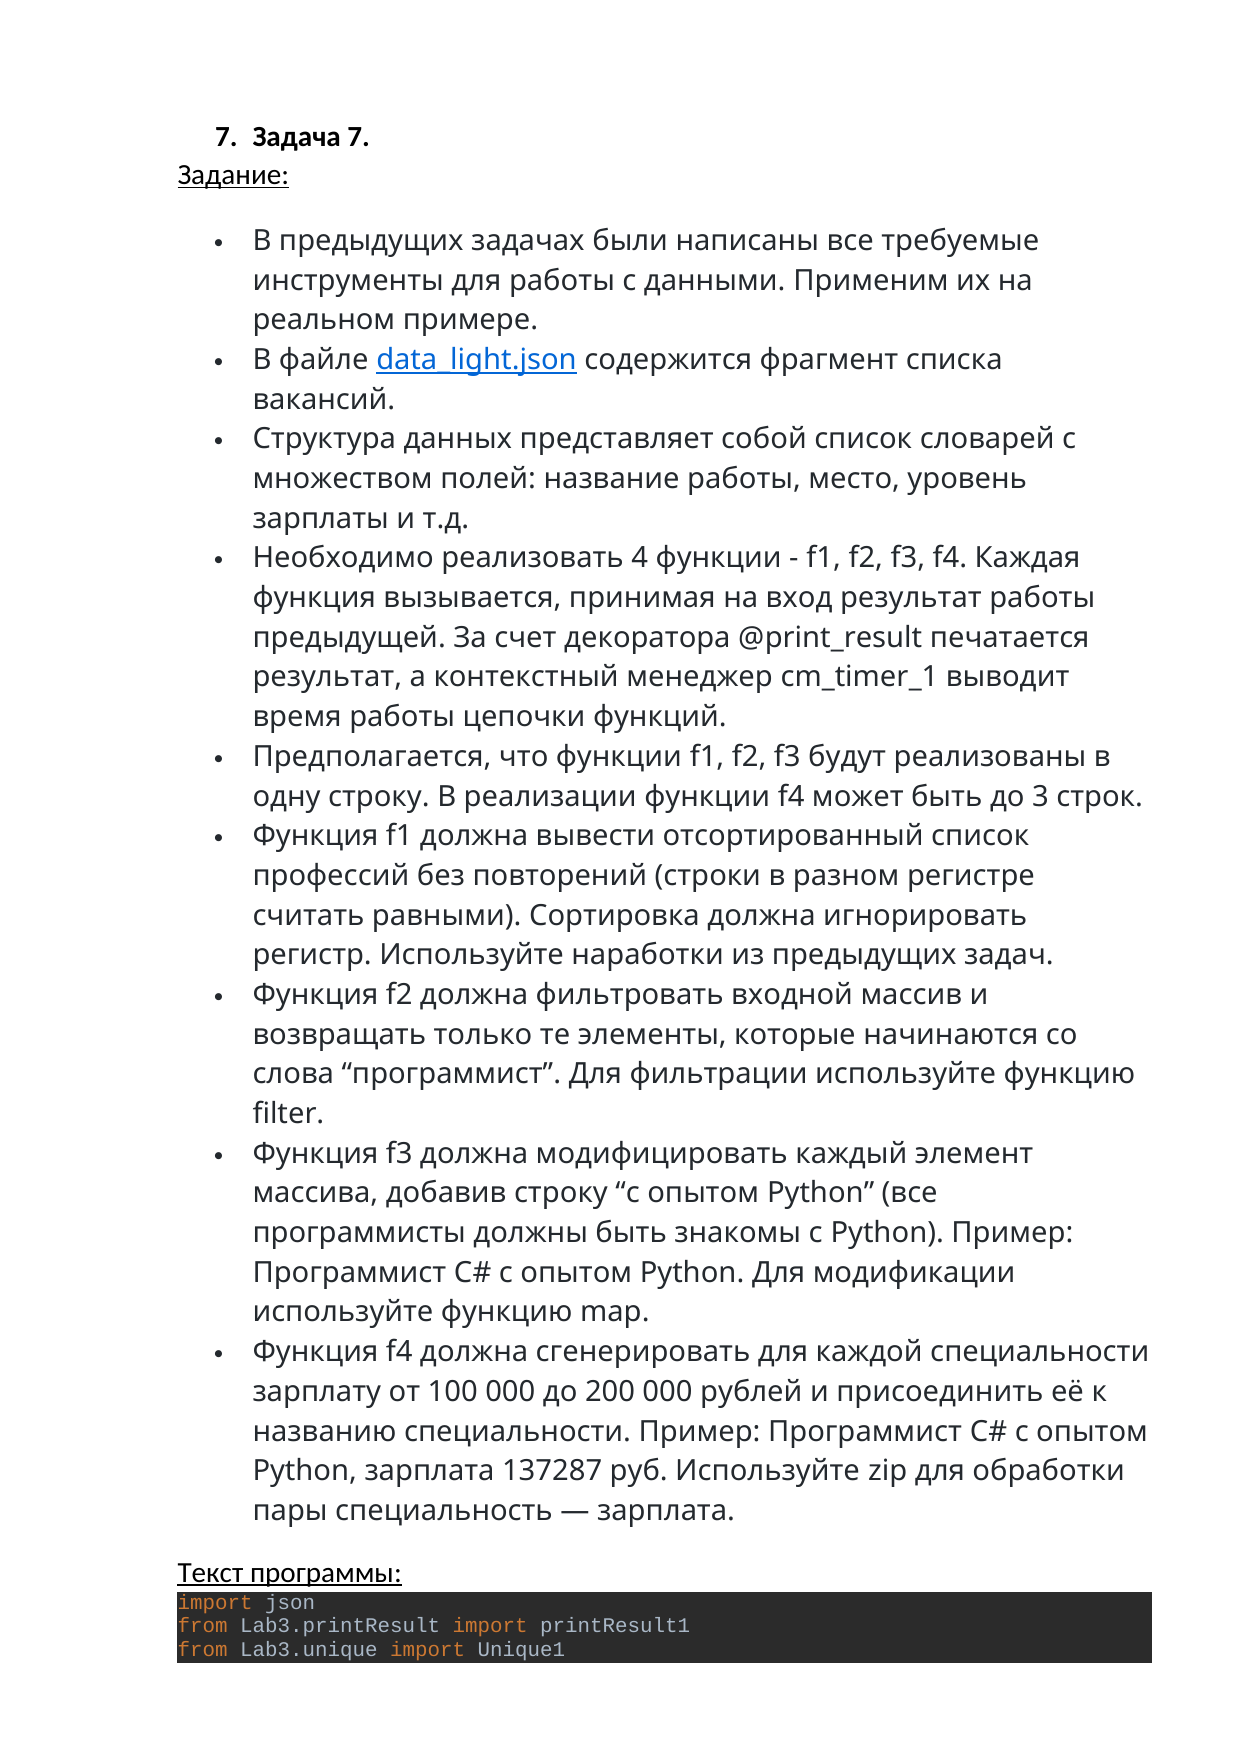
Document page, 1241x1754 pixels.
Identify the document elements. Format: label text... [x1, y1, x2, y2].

list Функция f2 должна фильтровать входной массив и возвращать только те элементы, которые начинаются со слова “программист”. Для фильтрации используйте функцию filter. [215, 973, 1152, 1132]
list Функция f3 должна модифицировать каждый элемент массива, добавив строку “с опытом Python” (все программисты должны быть знакомы с Python). Пример: Программист C# с опытом Python. Для модификации используйте функцию map. [215, 1132, 1152, 1330]
list Предполагается, что функции f1, f2, f3 будут реализованы в одну строку. В реализации функции f4 может быть до 3 строк. [215, 735, 1152, 814]
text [177, 1592, 1152, 1663]
text Текст программы: [177, 1554, 1152, 1589]
list В файле data_light.json содержится фрагмент списка вакансий. [215, 338, 1152, 418]
list Функция f4 должна сгенерировать для каждой специальности зарплату от 100 000 до 200 000 рублей и присоединить её к названию специальности. Пример: Программист C# с опытом Python, зарплата 137287 руб. Используйте zip для обработки пары специальность — зарплата. [215, 1330, 1152, 1529]
list Задача 7. [215, 118, 1152, 154]
text Задание: [177, 156, 1152, 192]
list В предыдущих задачах были написаны все требуемые инструменты для работы с данными. Применим их на реальном примере. [215, 219, 1152, 338]
list Необходимо реализовать 4 функции - f1, f2, f3, f4. Каждая функция вызывается, принимая на вход результат работы предыдущей. За счет декоратора @print_result печатается результат, а контекстный менеджер cm_timer_1 выводит время работы цепочки функций. [215, 537, 1152, 735]
list Структура данных представляет собой список словарей с множеством полей: название работы, место, уровень зарплаты и т.д. [215, 418, 1152, 537]
list Функция f1 должна вывести отсортированный список профессий без повторений (строки в разном регистре считать равными). Сортировка должна игнорировать регистр. Используйте наработки из предыдущих задач. [215, 814, 1152, 973]
